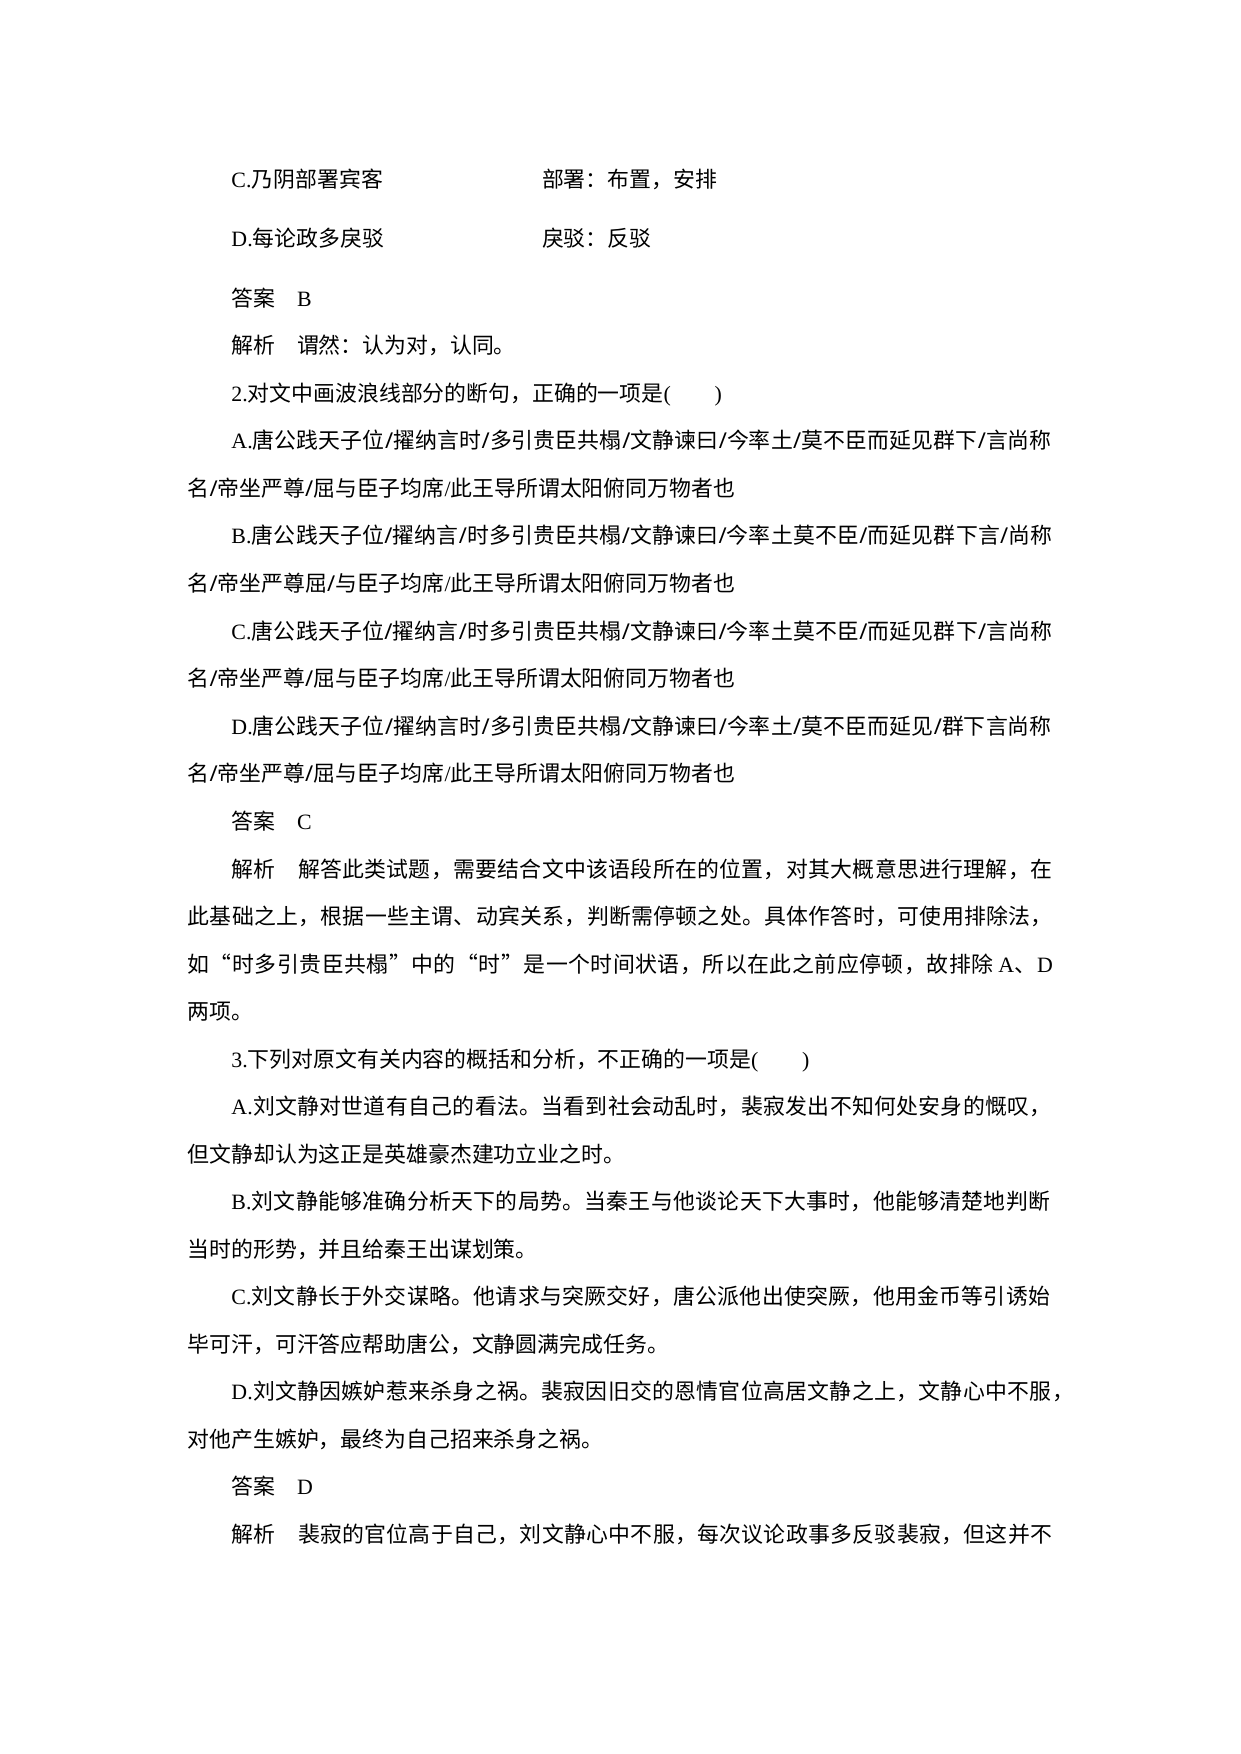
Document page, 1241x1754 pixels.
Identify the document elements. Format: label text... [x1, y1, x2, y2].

text B.刘文静能够准确分析天下的局势。当秦王与他谈论天下大事时，他能够清楚地判断当时的形势，并且给秦王出谋划策。 [187, 1184, 1053, 1263]
text C.唐公践天子位/擢纳言/时多引贵臣共榻/文静谏曰/今率土莫不臣/而延见群下/言尚称名/帝坐严尊/屈与臣子均席/此王导所谓太阳俯同万物者也 [187, 614, 1053, 693]
text 答案 C [187, 804, 1053, 836]
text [187, 1517, 1053, 1548]
text A.唐公践天子位/擢纳言时/多引贵臣共榻/文静谏曰/今率土/莫不臣而延见群下/言尚称名/帝坐严尊/屈与臣子均席/此王导所谓太阳俯同万物者也 [187, 423, 1053, 503]
text C.刘文静长于外交谋略。他请求与突厥交好，唐公派他出使突厥，他用金币等引诱始毕可汗，可汗答应帮助唐公，文静圆满完成任务。 [187, 1279, 1053, 1358]
text D.唐公践天子位/擢纳言时/多引贵臣共榻/文静谏曰/今率土/莫不臣而延见/群下言尚称名/帝坐严尊/屈与臣子均席/此王导所谓太阳俯同万物者也 [187, 709, 1053, 788]
text D.刘文静因嫉妒惹来杀身之祸。裴寂因旧交的恩情官位高居文静之上，文静心中不服，对他产生嫉妒，最终为自己招来杀身之祸。 [187, 1374, 1053, 1453]
text 解析 解答此类试题，需要结合文中该语段所在的位置，对其大概意思进行理解，在此基础之上，根据一些主谓、动宾关系，判断需停顿之处。具体作答时，可使用排除法，如“时多引贵臣共榻”中的“时”是一个时间状语，所以在此之前应停顿，故排除A、D两项。 [187, 852, 1053, 1026]
text B.唐公践天子位/擢纳言/时多引贵臣共榻/文静谏曰/今率土莫不臣/而延见群下言/尚称名/帝坐严尊屈/与臣子均席/此王导所谓太阳俯同万物者也 [187, 518, 1053, 598]
text 解析 谓然：认为对，认同。 [187, 328, 1053, 360]
text 3.下列对原文有关内容的概括和分析，不正确的一项是( ) [187, 1042, 1053, 1073]
text 2.对文中画波浪线部分的断句，正确的一项是( ) [187, 376, 1053, 407]
text C.乃阴部署宾客 部署：布置，安排 [187, 162, 1053, 202]
text D.每论政多戾驳 戾驳：反驳 [187, 221, 1053, 261]
text 答案 B [187, 281, 1053, 312]
text 答案 D [187, 1469, 1053, 1501]
text A.刘文静对世道有自己的看法。当看到社会动乱时，裴寂发出不知何处安身的慨叹，但文静却认为这正是英雄豪杰建功立业之时。 [187, 1089, 1053, 1168]
